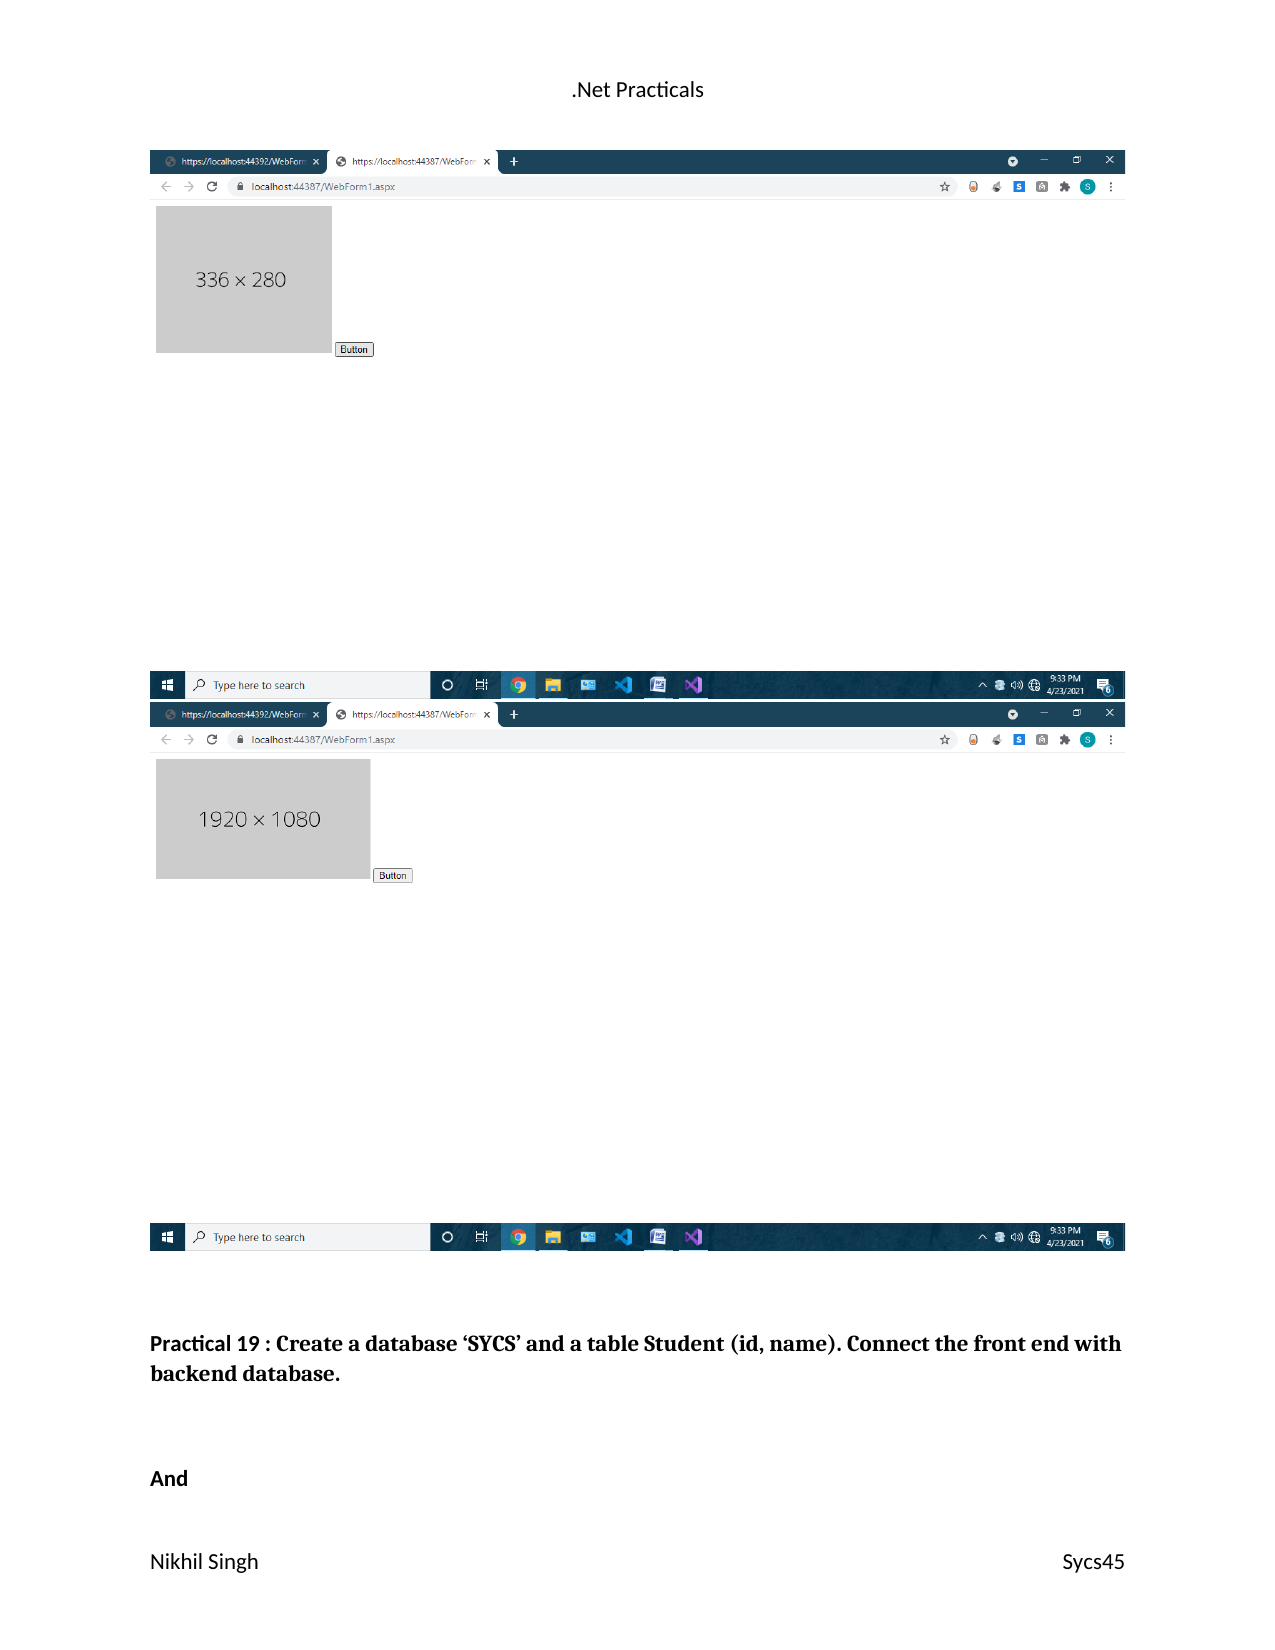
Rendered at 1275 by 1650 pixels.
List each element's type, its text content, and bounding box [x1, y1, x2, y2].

text And [150, 1464, 1125, 1493]
text Practical 19 : Create a database ‘SYCS’ and a table Student (id, name). Connect the front end with backend database. [150, 1329, 1125, 1387]
picture [150, 150, 1125, 699]
picture [150, 702, 1125, 1251]
